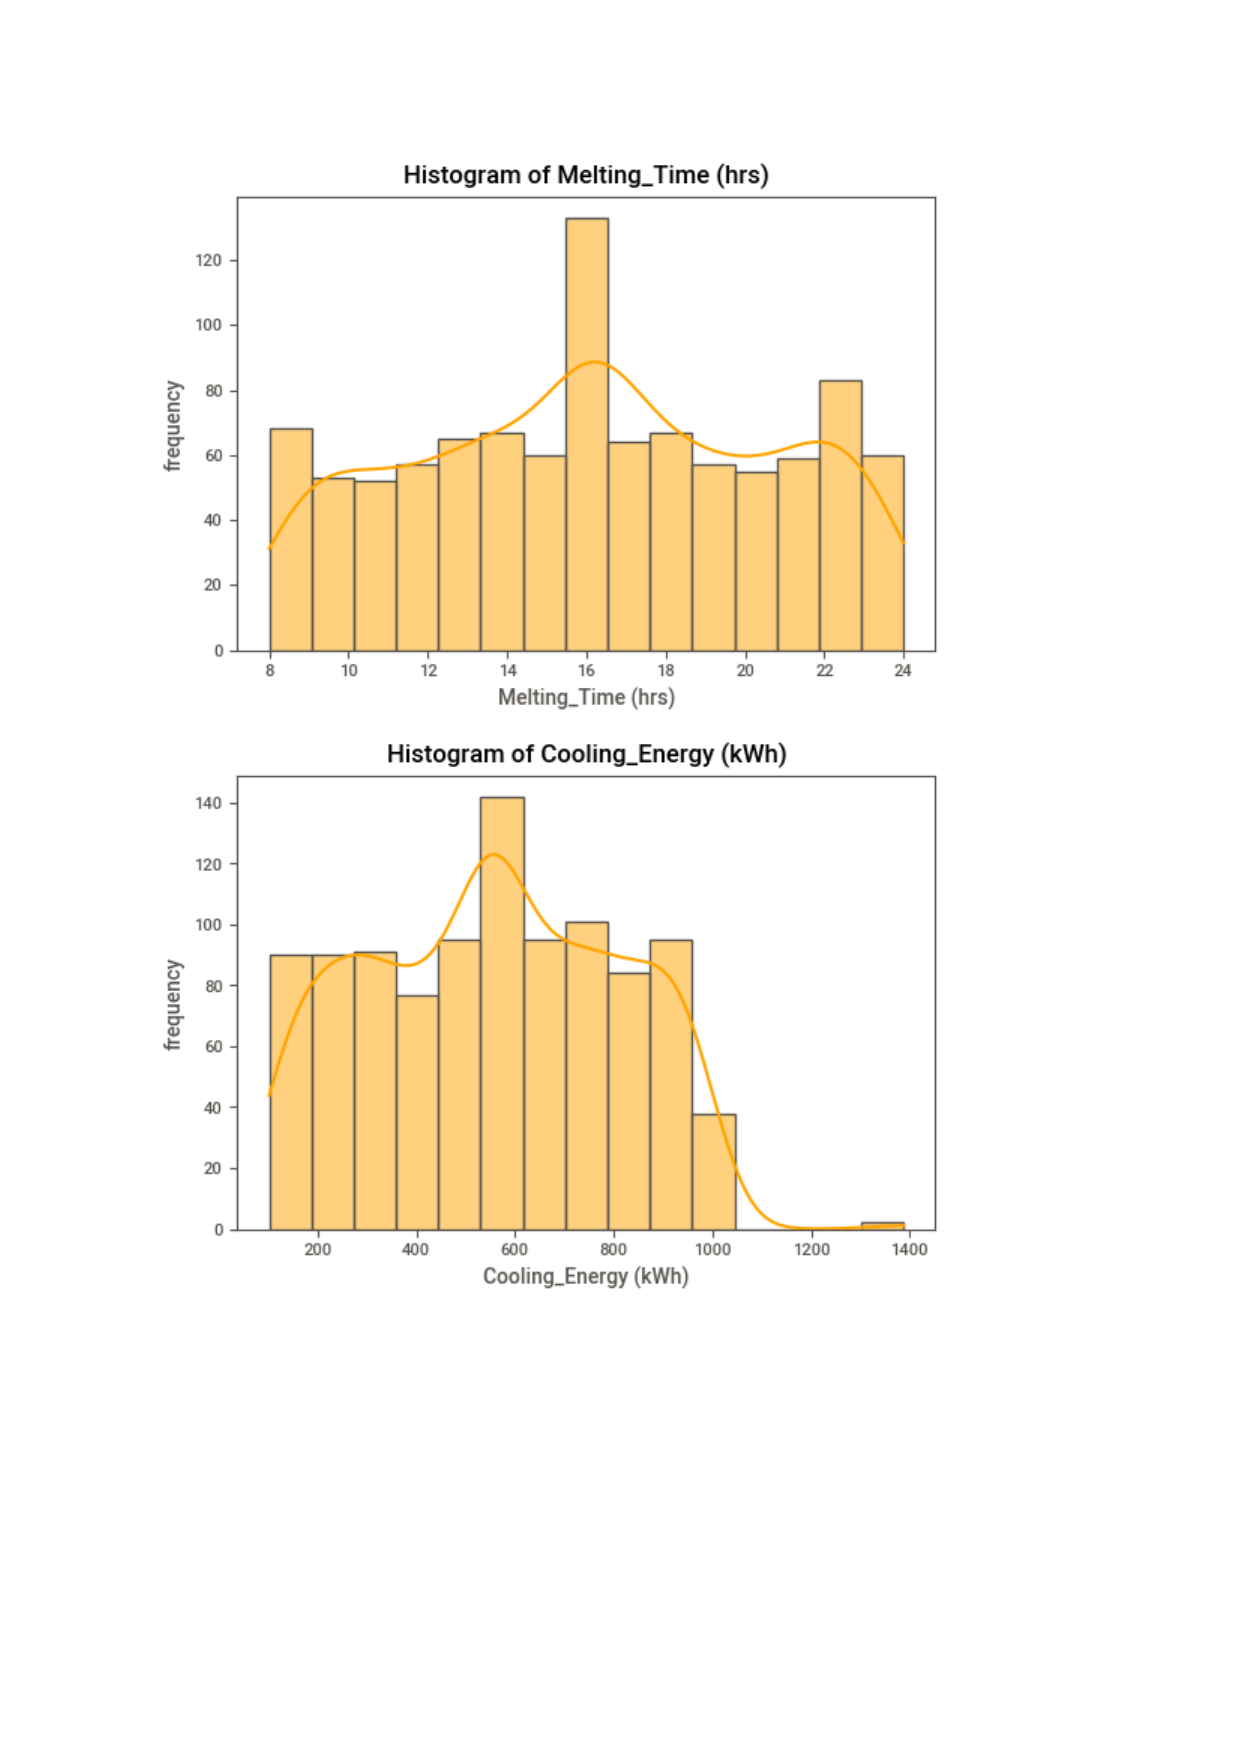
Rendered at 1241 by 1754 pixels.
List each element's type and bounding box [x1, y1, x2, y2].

picture [150, 150, 950, 726]
picture [150, 728, 950, 1305]
